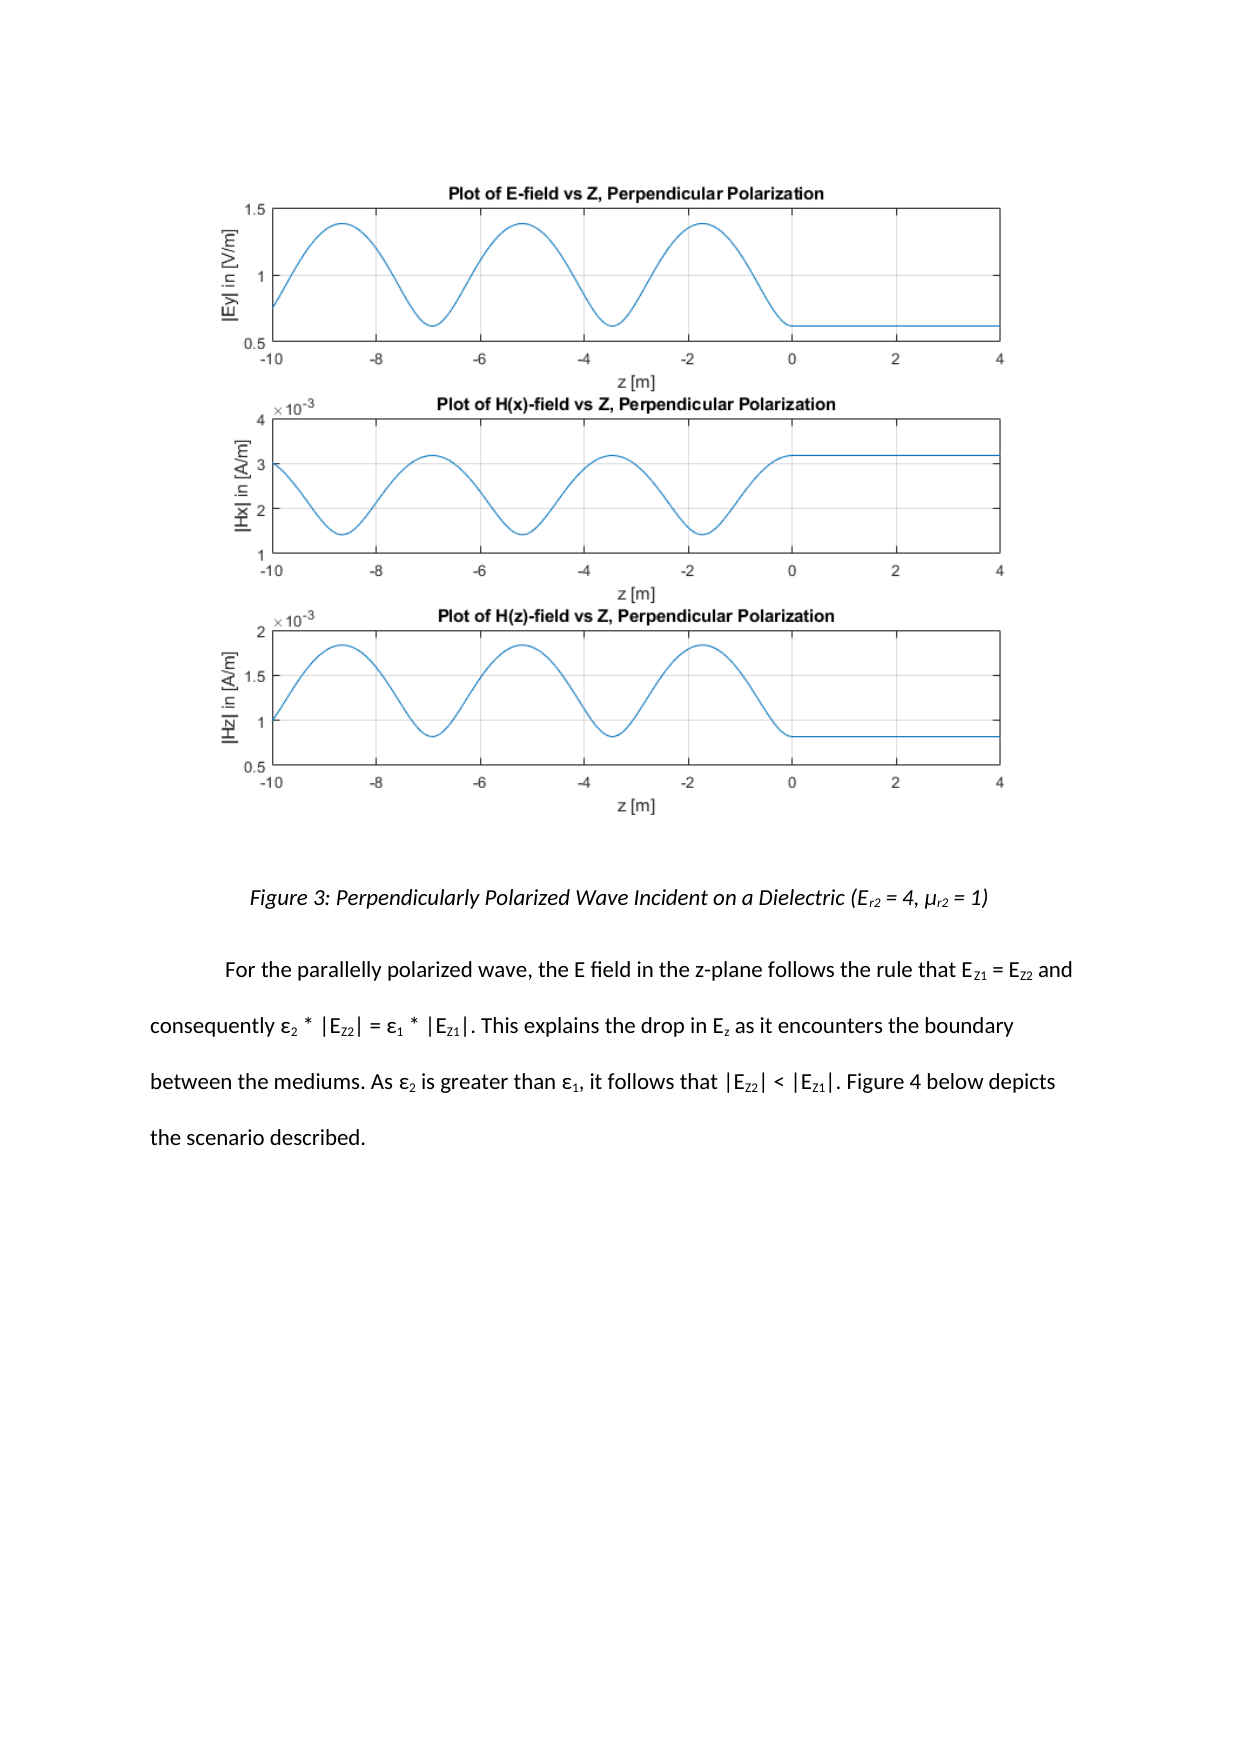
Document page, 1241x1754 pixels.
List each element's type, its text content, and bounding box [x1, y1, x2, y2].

text For the parallelly polarized wave, the E field in the z-plane follows the rule that EZ1 = EZ2 and consequently ε2 * |EZ2| = ε1 * |EZ1|. This explains the drop in Ez as it encounters the boundary between the mediums. As ε2 is greater than ε1, it follows that |EZ2| < |EZ1|. Figure 4 below depicts the scenario described. [150, 955, 1090, 1152]
text Figure 3: Perpendicularly Polarized Wave Incident on a Dielectric (Er2 = 4, μr2 = 1) [150, 855, 1090, 911]
picture [150, 150, 1090, 855]
